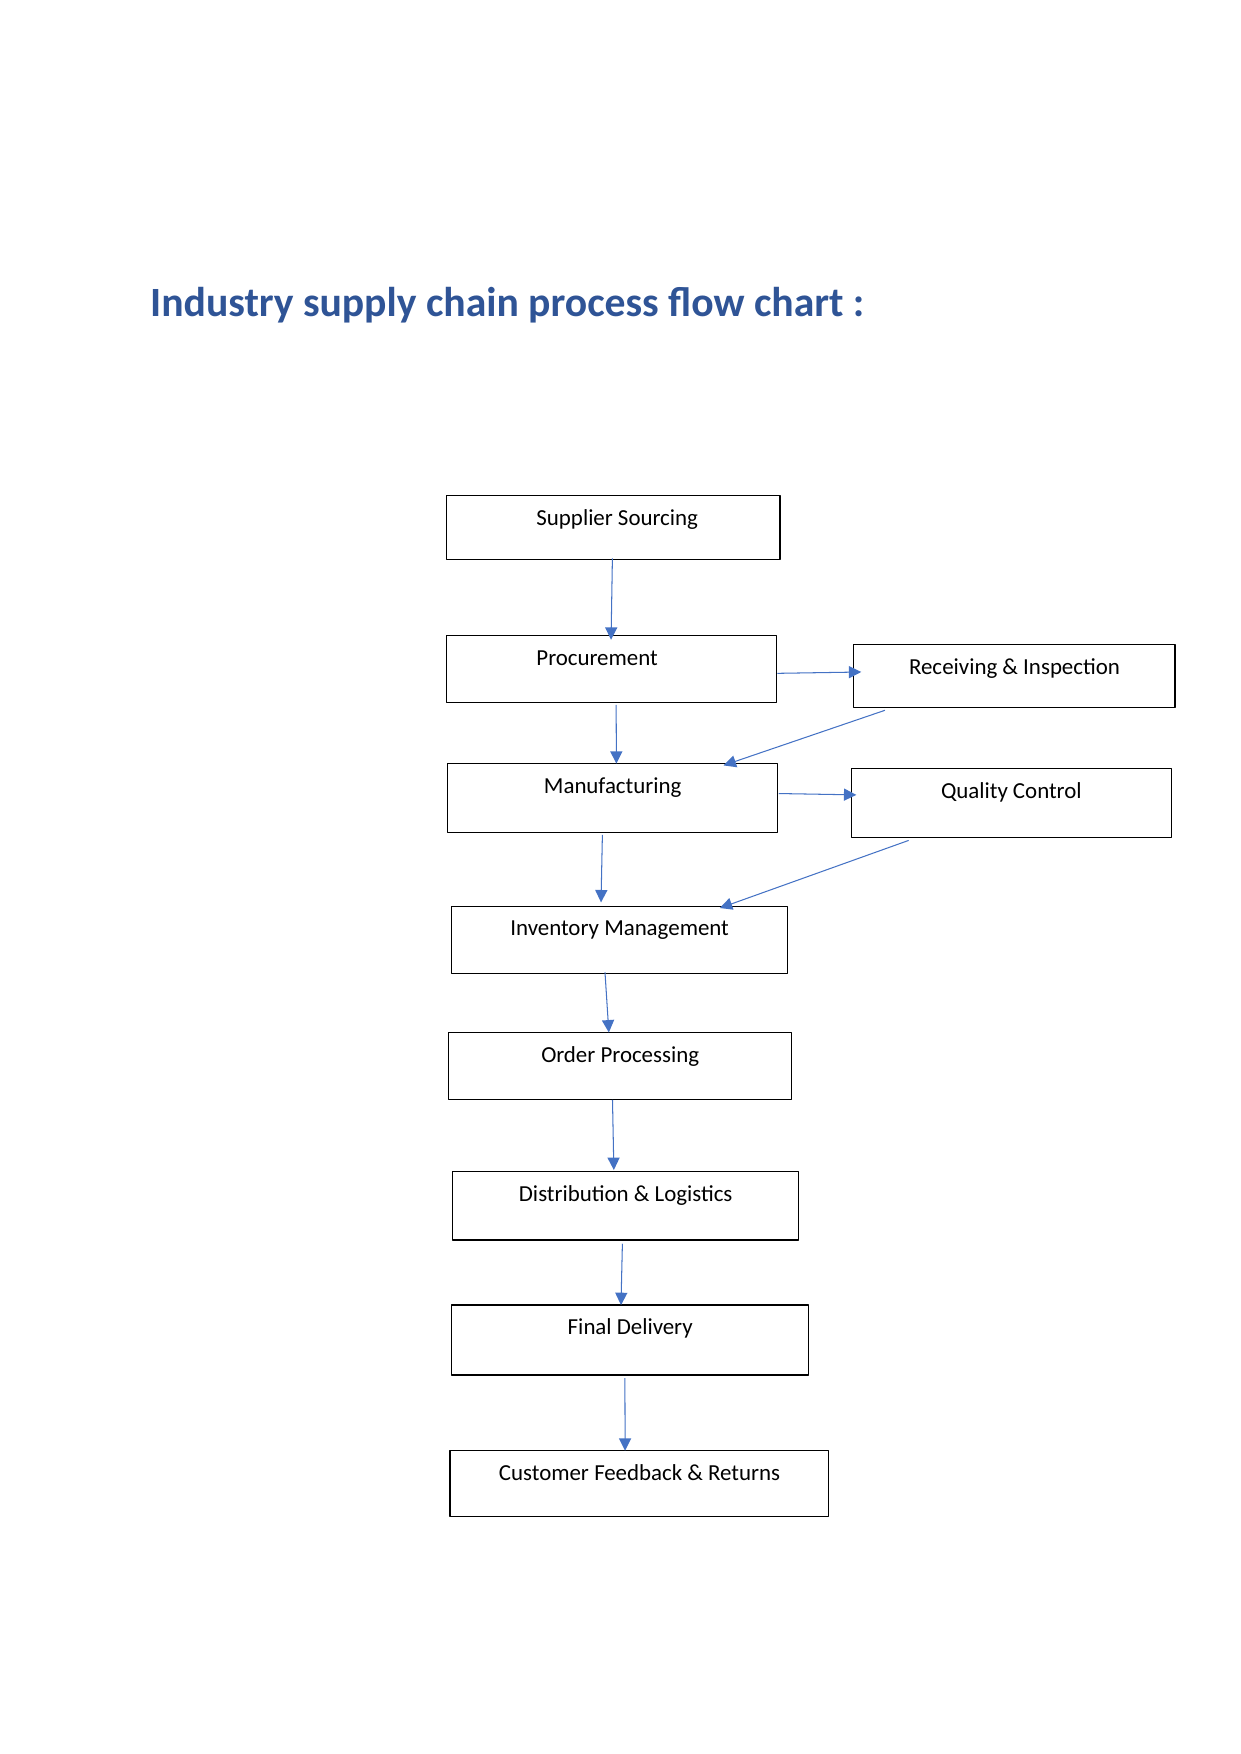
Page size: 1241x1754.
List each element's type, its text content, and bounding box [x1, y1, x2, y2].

text Industry supply chain process flow chart : [150, 276, 1090, 327]
